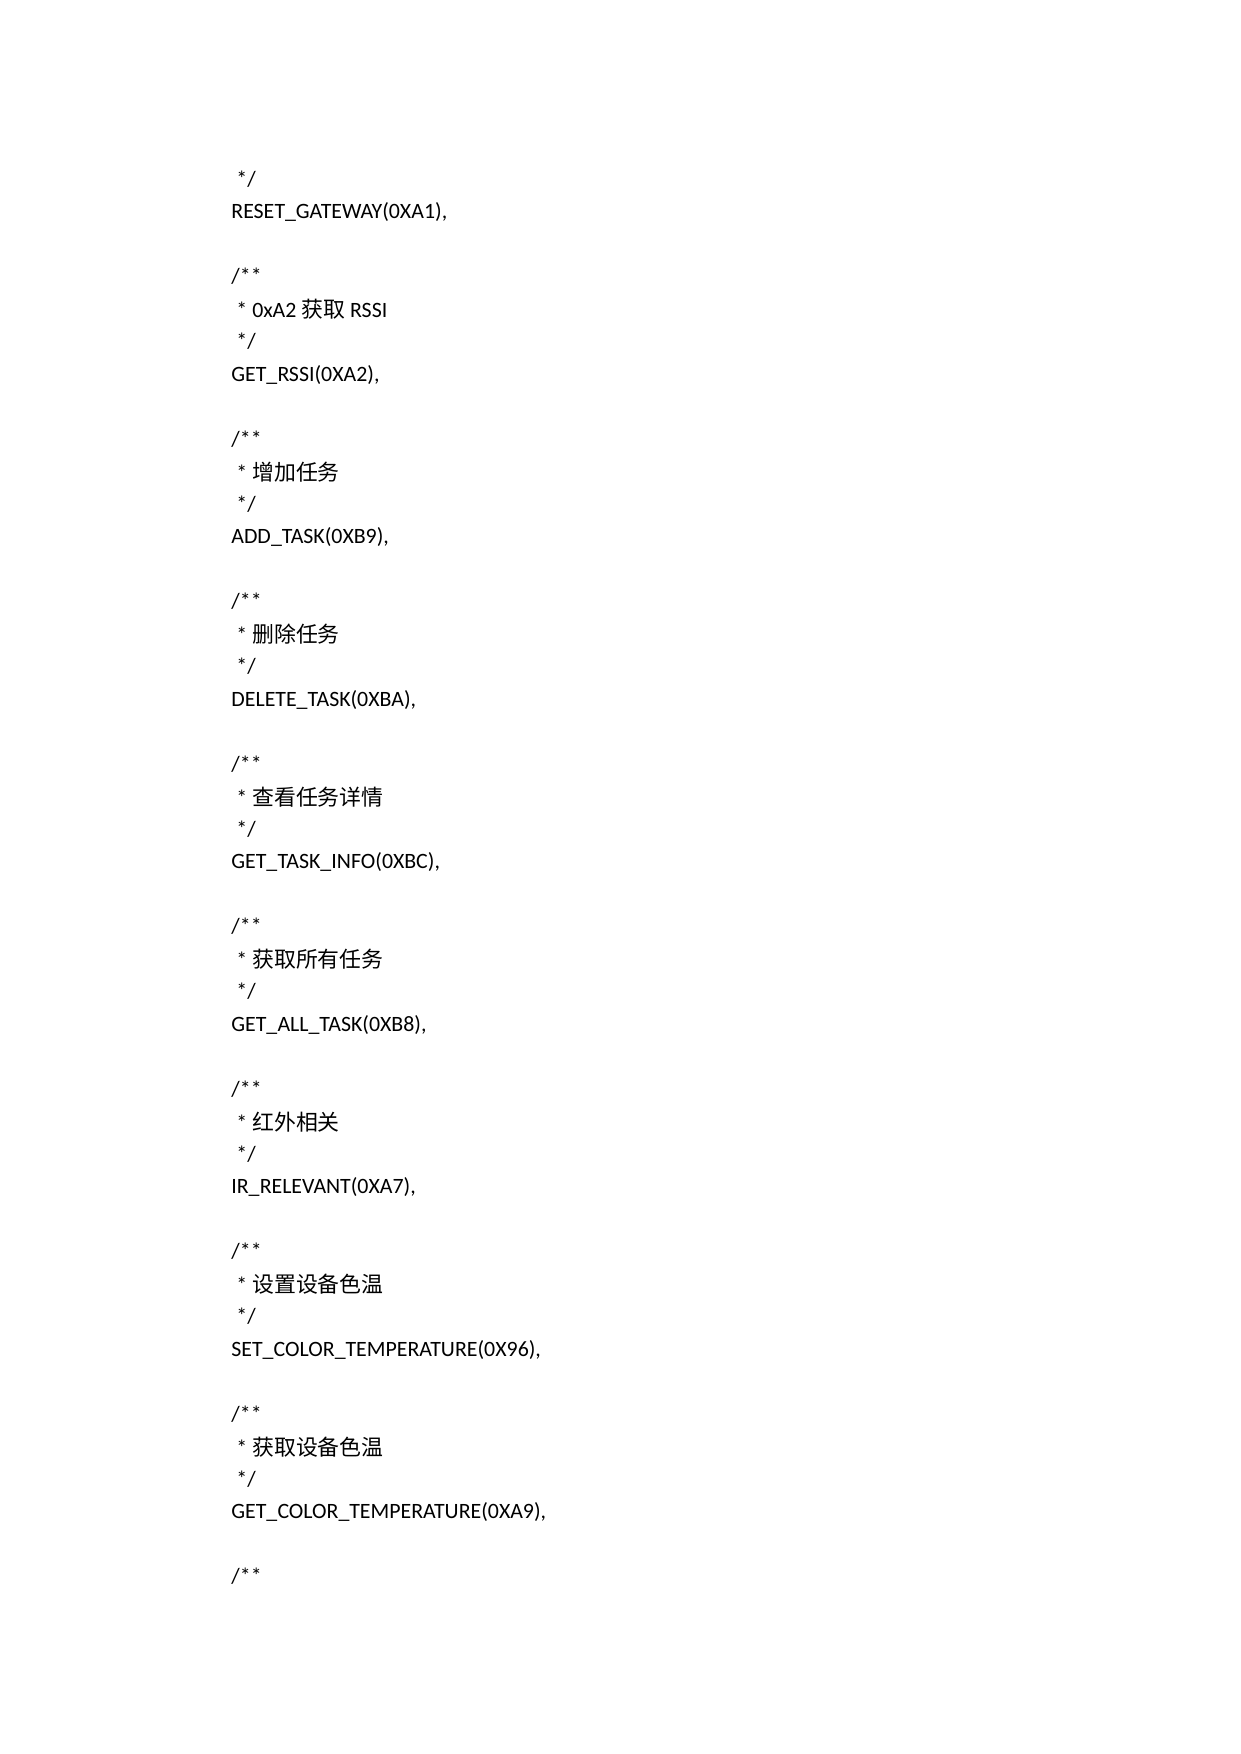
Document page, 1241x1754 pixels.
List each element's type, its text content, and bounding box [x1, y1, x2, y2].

text */ [187, 1299, 1053, 1332]
text IR_RELEVANT(0XA7), [187, 1169, 1053, 1202]
text /** [187, 747, 1053, 779]
text * 增加任务 [187, 454, 1053, 487]
text GET_TASK_INFO(0XBC), [187, 844, 1053, 877]
text /** [187, 584, 1053, 617]
text */ [187, 324, 1053, 357]
text /** [187, 909, 1053, 942]
text */ [187, 812, 1053, 844]
text */ [187, 1462, 1053, 1494]
text /** [187, 1234, 1053, 1267]
text * 获取所有任务 [187, 942, 1053, 974]
text GET_RSSI(0XA2), [187, 357, 1053, 389]
text SET_COLOR_TEMPERATURE(0X96), [187, 1332, 1053, 1364]
text GET_COLOR_TEMPERATURE(0XA9), [187, 1494, 1053, 1527]
text RESET_GATEWAY(0XA1), [187, 194, 1053, 227]
text */ [187, 974, 1053, 1007]
text */ [187, 162, 1053, 194]
text * 获取设备色温 [187, 1429, 1053, 1462]
text GET_ALL_TASK(0XB8), [187, 1007, 1053, 1039]
text /** [187, 422, 1053, 454]
text DELETE_TASK(0XBA), [187, 682, 1053, 714]
text */ [187, 649, 1053, 682]
text /** [187, 1072, 1053, 1104]
text * 0xA2 获取 RSSI [187, 292, 1053, 324]
text */ [187, 1137, 1053, 1169]
text * 查看任务详情 [187, 779, 1053, 812]
text /** [187, 1559, 1053, 1592]
text * 红外相关 [187, 1104, 1053, 1137]
text /** [187, 1397, 1053, 1429]
text */ [187, 487, 1053, 519]
text ADD_TASK(0XB9), [187, 519, 1053, 552]
text * 删除任务 [187, 617, 1053, 649]
text /** [187, 259, 1053, 292]
text * 设置设备色温 [187, 1267, 1053, 1299]
